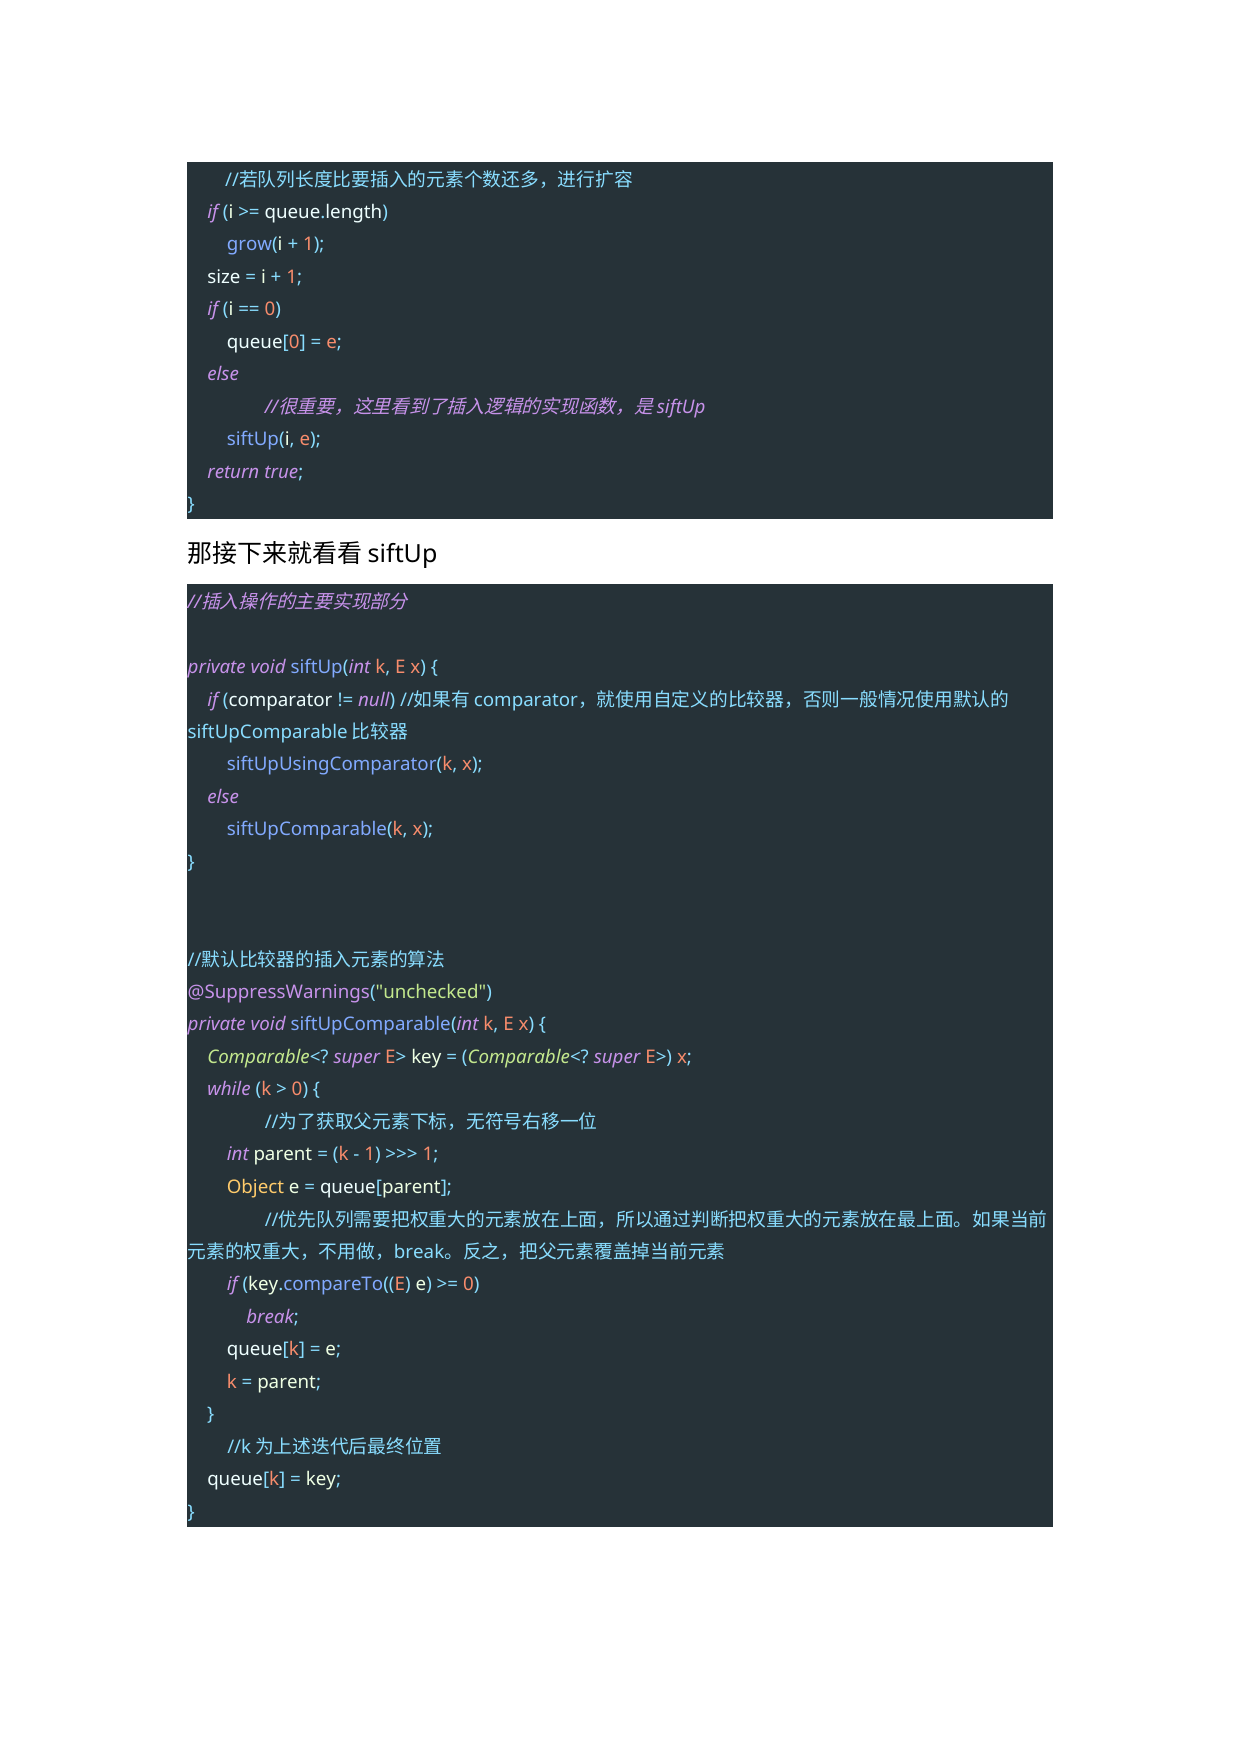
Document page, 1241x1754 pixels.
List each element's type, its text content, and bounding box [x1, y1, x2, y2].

text private void siftUp(int k, E x) { if (comparator != null) //如果有comparator，就使用自定义的比较器，否则一般情况使用默认的siftUpComparable比较器 siftUpUsingComparator(k, x); else siftUpComparable(k, x); } [187, 649, 1053, 942]
text //k为上述迭代后最终位置 queue[k] = key; } [187, 1429, 1053, 1527]
text //插入操作的主要实现部分 [187, 584, 1053, 617]
text //为了获取父元素下标，无符号右移一位 int parent = (k - 1) >>> 1; Object e = queue[parent]; [187, 1104, 1053, 1202]
text //优先队列需要把权重大的元素放在上面，所以通过判断把权重大的元素放在最上面。如果当前元素的权重大，不用做，break。反之，把父元素覆盖掉当前元素 if (key.compareTo((E) e) >= 0) break; queue[k] = e; k = parent; } [187, 1202, 1053, 1429]
text //若队列长度比要插入的元素个数还多，进行扩容 if (i >= queue.length) grow(i + 1); size = i + 1; if (i == 0) queue[0] = e; else [187, 162, 1053, 389]
text 那接下来就看看siftUp [187, 519, 1053, 584]
text //默认比较器的插入元素的算法 @SuppressWarnings("unchecked") private void siftUpComparable(int k, E x) { Comparable<? super E> key = (Comparable<? super E>) x; while (k > 0) { [187, 942, 1053, 1104]
text //很重要，这里看到了插入逻辑的实现函数，是siftUp siftUp(i, e); return true; } [187, 389, 1053, 519]
